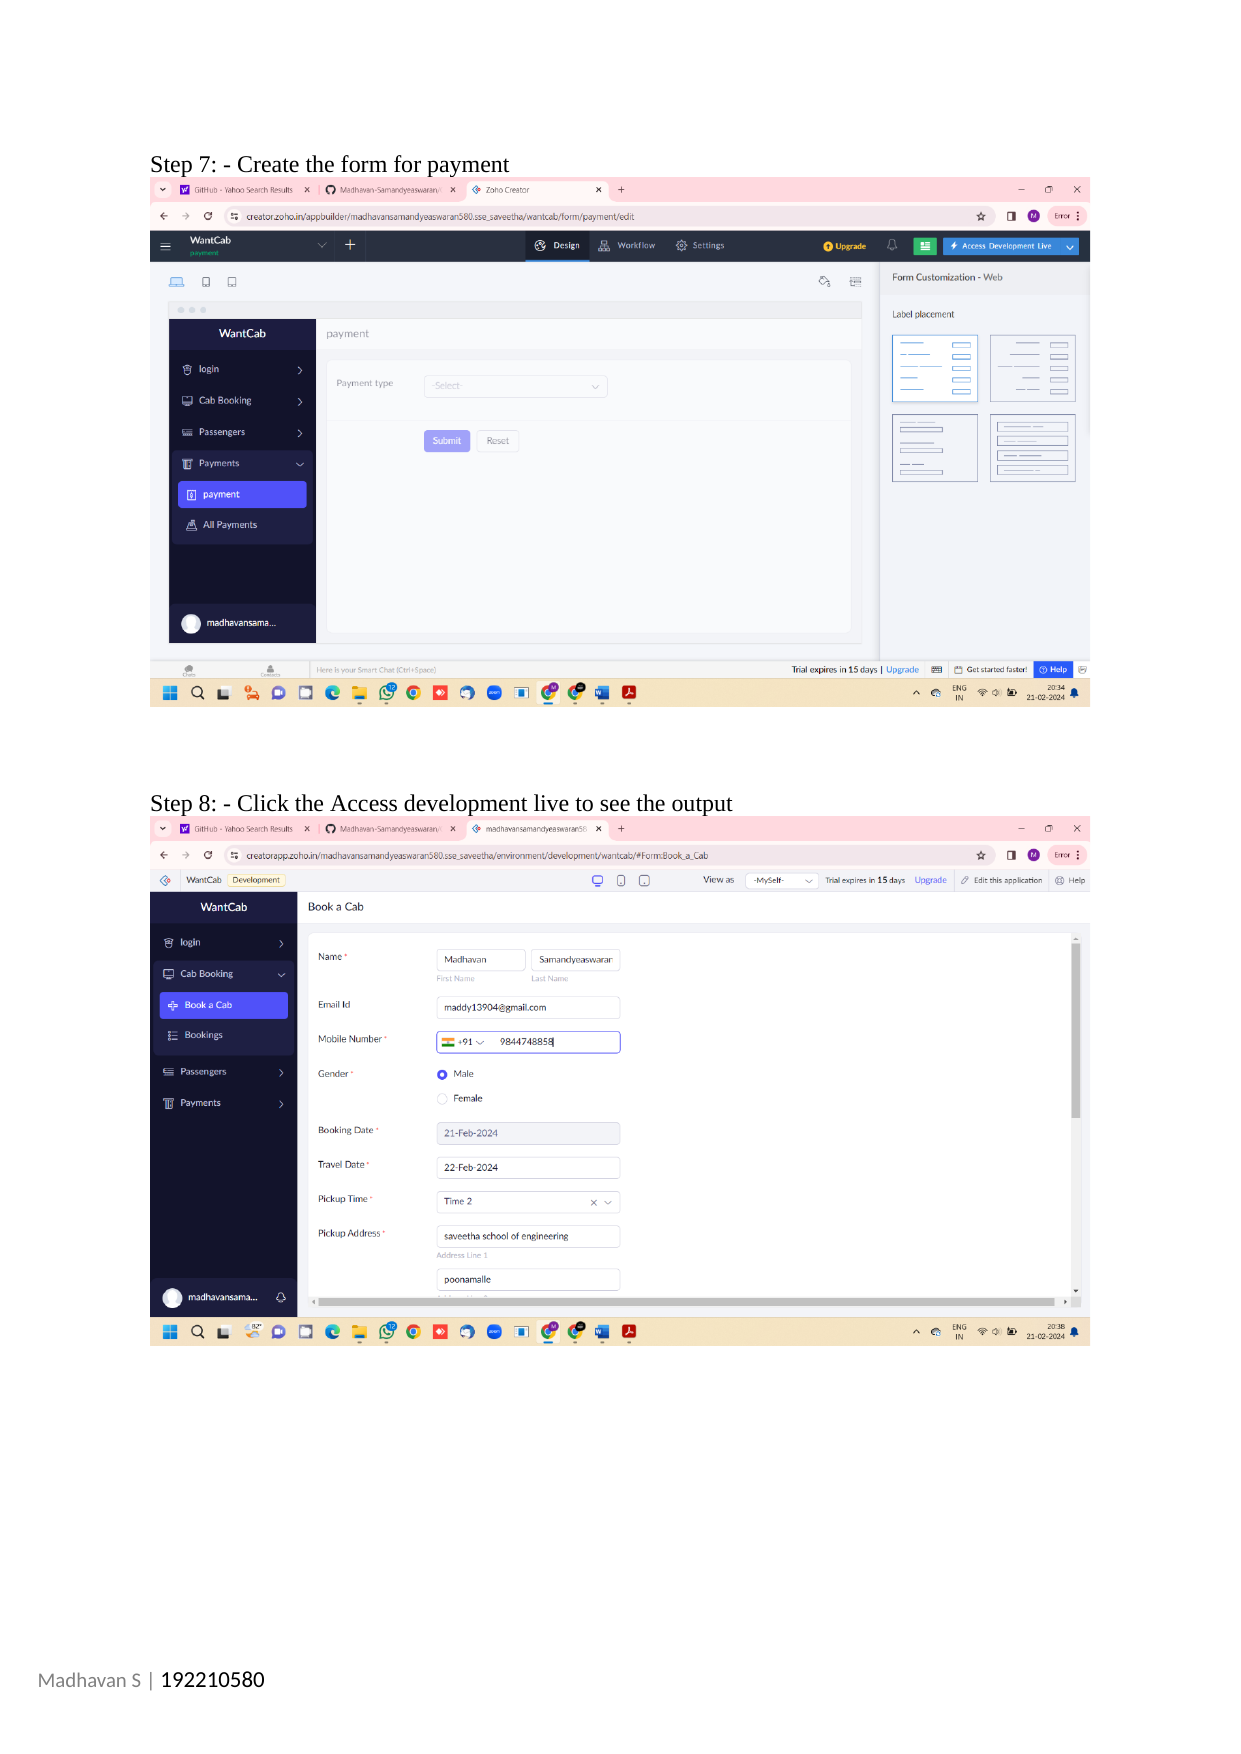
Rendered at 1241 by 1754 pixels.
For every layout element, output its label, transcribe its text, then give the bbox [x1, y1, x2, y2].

picture [150, 177, 1091, 707]
picture [150, 816, 1091, 1346]
text Step 7: - Create the form for payment [150, 150, 1090, 177]
text Step 8: - Click the Access development live to see the output [150, 789, 1090, 816]
